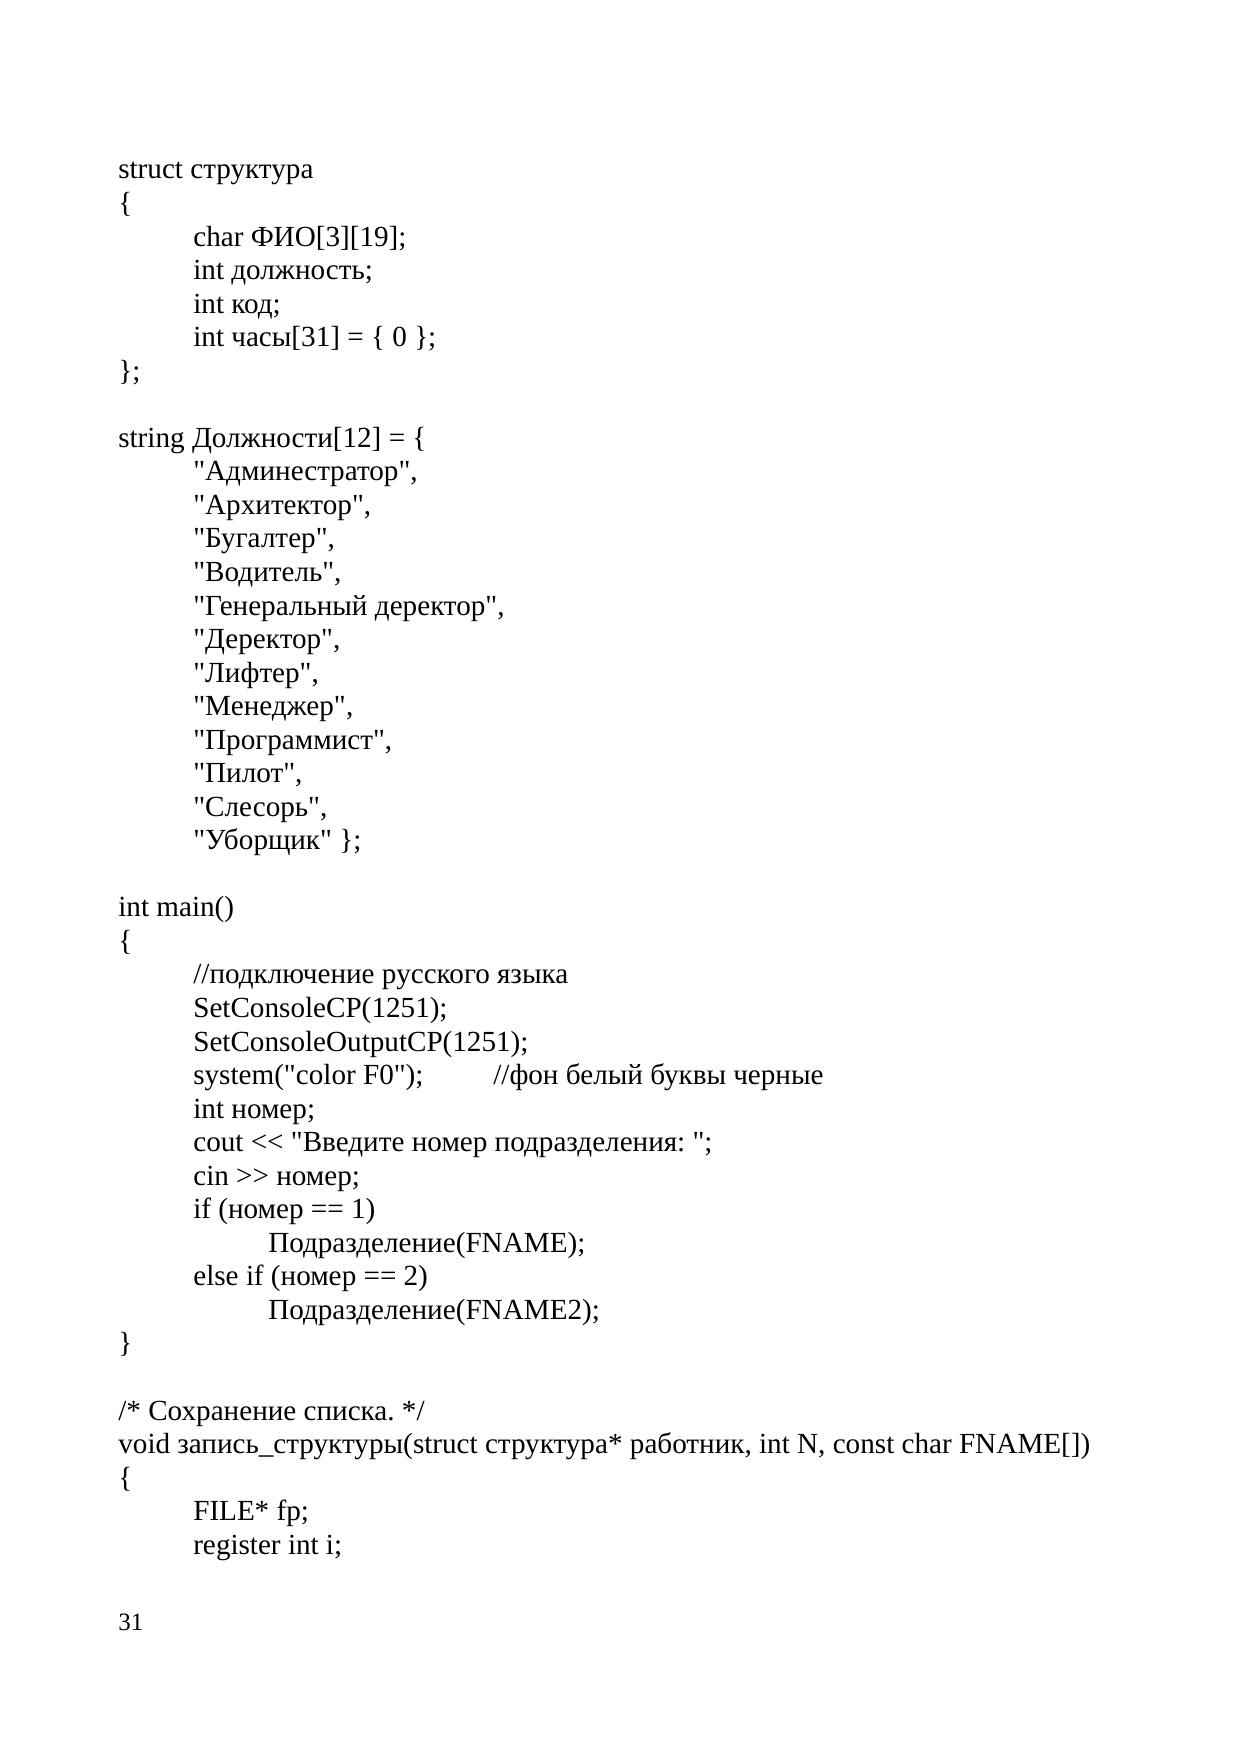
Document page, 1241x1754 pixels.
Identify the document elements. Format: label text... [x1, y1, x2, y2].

text "Менеджер", [118, 688, 1122, 722]
text "Генеральный деректор", [118, 588, 1122, 621]
text //подключение русского языка [118, 957, 1122, 990]
text { [118, 923, 1122, 957]
text if (номер == 1) [118, 1191, 1122, 1225]
text int номер; [118, 1091, 1122, 1124]
text char ФИО[3][19]; [118, 219, 1122, 252]
text "Уборщик" }; [118, 822, 1122, 856]
text "Лифтер", [118, 655, 1122, 688]
text Подразделение(FNAME); [118, 1225, 1122, 1258]
text "Слесорь", [118, 789, 1122, 822]
text SetConsoleCP(1251); [118, 990, 1122, 1024]
text int main() [118, 889, 1122, 923]
text register int i; [118, 1527, 1122, 1560]
text else if (номер == 2) [118, 1258, 1122, 1292]
text void запись_структуры(struct структура* работник, int N, const char FNAME[]) [118, 1426, 1122, 1460]
text cout << "Введите номер подразделения: "; [118, 1124, 1122, 1158]
text "Админестратор", [118, 453, 1122, 487]
text "Бугалтер", [118, 521, 1122, 554]
text SetConsoleOutputCP(1251); [118, 1024, 1122, 1057]
text string Должности[12] = { [118, 420, 1122, 453]
text "Программист", [118, 722, 1122, 755]
text struct структура [118, 152, 1122, 185]
text /* Сохранение списка. */ [118, 1393, 1122, 1426]
text cin >> номер; [118, 1158, 1122, 1191]
text "Деректор", [118, 621, 1122, 655]
text Подразделение(FNAME2); [118, 1292, 1122, 1326]
text int часы[31] = { 0 }; [118, 319, 1122, 353]
text "Водитель", [118, 554, 1122, 588]
text } [118, 1326, 1122, 1359]
text FILE* fp; [118, 1493, 1122, 1527]
text { [118, 185, 1122, 219]
text int код; [118, 286, 1122, 319]
text "Архитектор", [118, 487, 1122, 521]
text int должность; [118, 252, 1122, 286]
text }; [118, 353, 1122, 386]
text "Пилот", [118, 755, 1122, 789]
text { [118, 1460, 1122, 1493]
text system("color F0"); //фон белый буквы черные [118, 1057, 1122, 1091]
